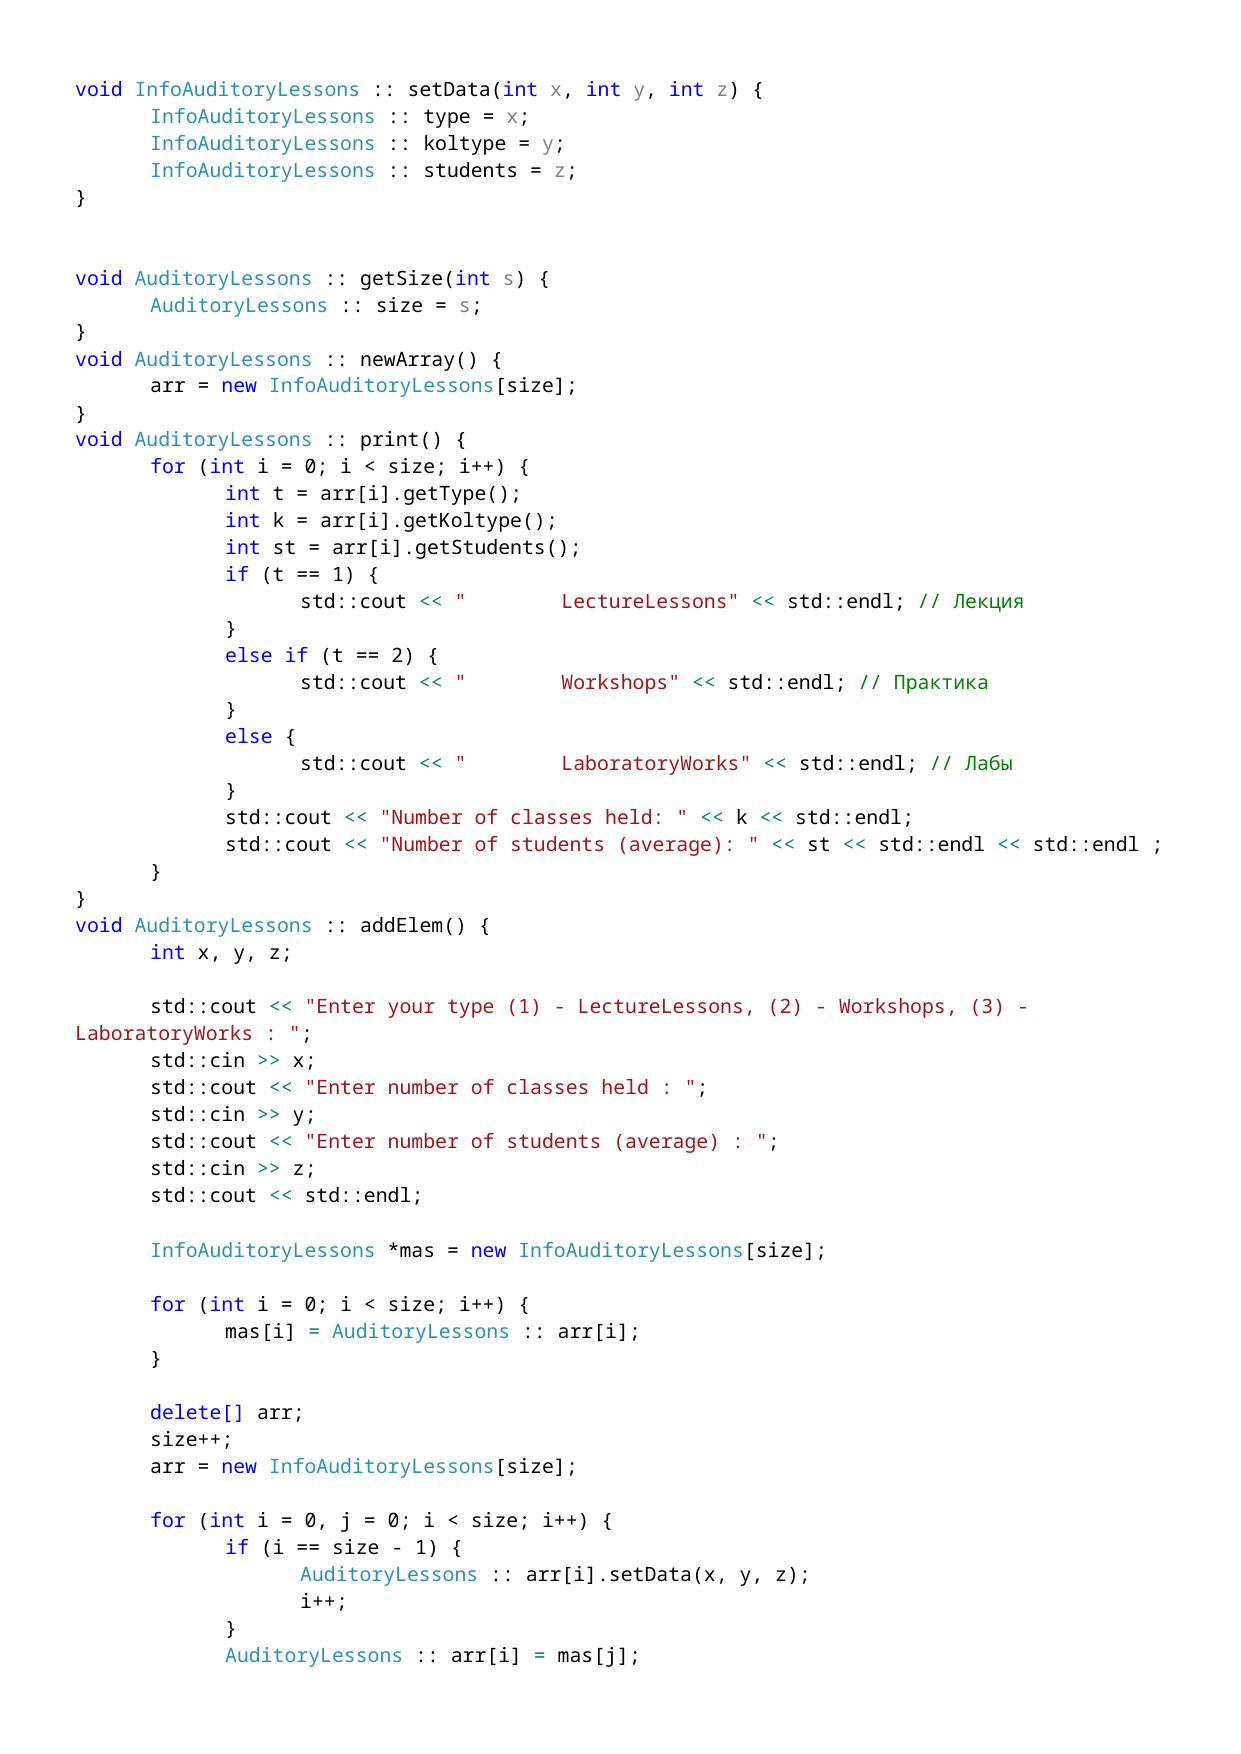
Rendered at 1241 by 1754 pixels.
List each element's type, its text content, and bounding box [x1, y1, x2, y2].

text InfoAuditoryLessons :: koltype = y; [75, 129, 1165, 156]
text mas[i] = AuditoryLessons :: arr[i]; [75, 1317, 1165, 1344]
text std::cout << " LaboratoryWorks" << std::endl; // Лабы [75, 749, 1165, 776]
text int t = arr[i].getType(); [75, 480, 1165, 507]
text std::cout << "Enter your type (1) - LectureLessons, (2) - Workshops, (3) - LaboratoryWorks : "; [75, 992, 1165, 1046]
text for (int i = 0; i < size; i++) { [75, 453, 1165, 480]
text } [75, 614, 1165, 642]
text std::cout << "Number of students (average): " << st << std::endl << std::endl ; [75, 830, 1165, 857]
text std::cout << " Workshops" << std::endl; // Практика [75, 668, 1165, 696]
text else { [75, 722, 1165, 749]
text int st = arr[i].getStudents(); [75, 534, 1165, 561]
text std::cout << " LectureLessons" << std::endl; // Лекция [75, 588, 1165, 614]
text AuditoryLessons :: size = s; [75, 291, 1165, 318]
text } [75, 399, 1165, 426]
text int k = arr[i].getKoltype(); [75, 507, 1165, 534]
text } [75, 696, 1165, 722]
text void InfoAuditoryLessons :: setData(int x, int y, int z) { [75, 75, 1165, 102]
text for (int i = 0, j = 0; i < size; i++) { [75, 1506, 1165, 1533]
text void AuditoryLessons :: print() { [75, 426, 1165, 453]
text } [75, 857, 1165, 884]
text std::cin >> y; [75, 1100, 1165, 1127]
text AuditoryLessons :: arr[i] = mas[j]; [75, 1641, 1165, 1668]
text int x, y, z; [75, 938, 1165, 965]
text } [75, 1344, 1165, 1371]
text arr = new InfoAuditoryLessons[size]; [75, 372, 1165, 399]
text else if (t == 2) { [75, 642, 1165, 668]
text std::cin >> x; [75, 1046, 1165, 1073]
text void AuditoryLessons :: getSize(int s) { [75, 264, 1165, 291]
text InfoAuditoryLessons :: students = z; [75, 156, 1165, 183]
text if (i == size - 1) { [75, 1533, 1165, 1560]
text std::cout << "Enter number of students (average) : "; [75, 1127, 1165, 1154]
text } [75, 318, 1165, 345]
text void AuditoryLessons :: addElem() { [75, 911, 1165, 938]
text } [75, 1614, 1165, 1641]
text std::cout << std::endl; [75, 1181, 1165, 1208]
text std::cin >> z; [75, 1154, 1165, 1181]
text i++; [75, 1587, 1165, 1614]
text InfoAuditoryLessons :: type = x; [75, 102, 1165, 129]
text std::cout << "Number of classes held: " << k << std::endl; [75, 803, 1165, 830]
text InfoAuditoryLessons *mas = new InfoAuditoryLessons[size]; [75, 1236, 1165, 1263]
text } [75, 884, 1165, 911]
text void AuditoryLessons :: newArray() { [75, 345, 1165, 372]
text } [75, 776, 1165, 803]
text for (int i = 0; i < size; i++) { [75, 1290, 1165, 1317]
text } [75, 183, 1165, 210]
text AuditoryLessons :: arr[i].setData(x, y, z); [75, 1560, 1165, 1587]
text delete[] arr; [75, 1398, 1165, 1425]
text size++; [75, 1425, 1165, 1452]
text arr = new InfoAuditoryLessons[size]; [75, 1452, 1165, 1479]
text std::cout << "Enter number of classes held : "; [75, 1073, 1165, 1100]
text if (t == 1) { [75, 561, 1165, 588]
